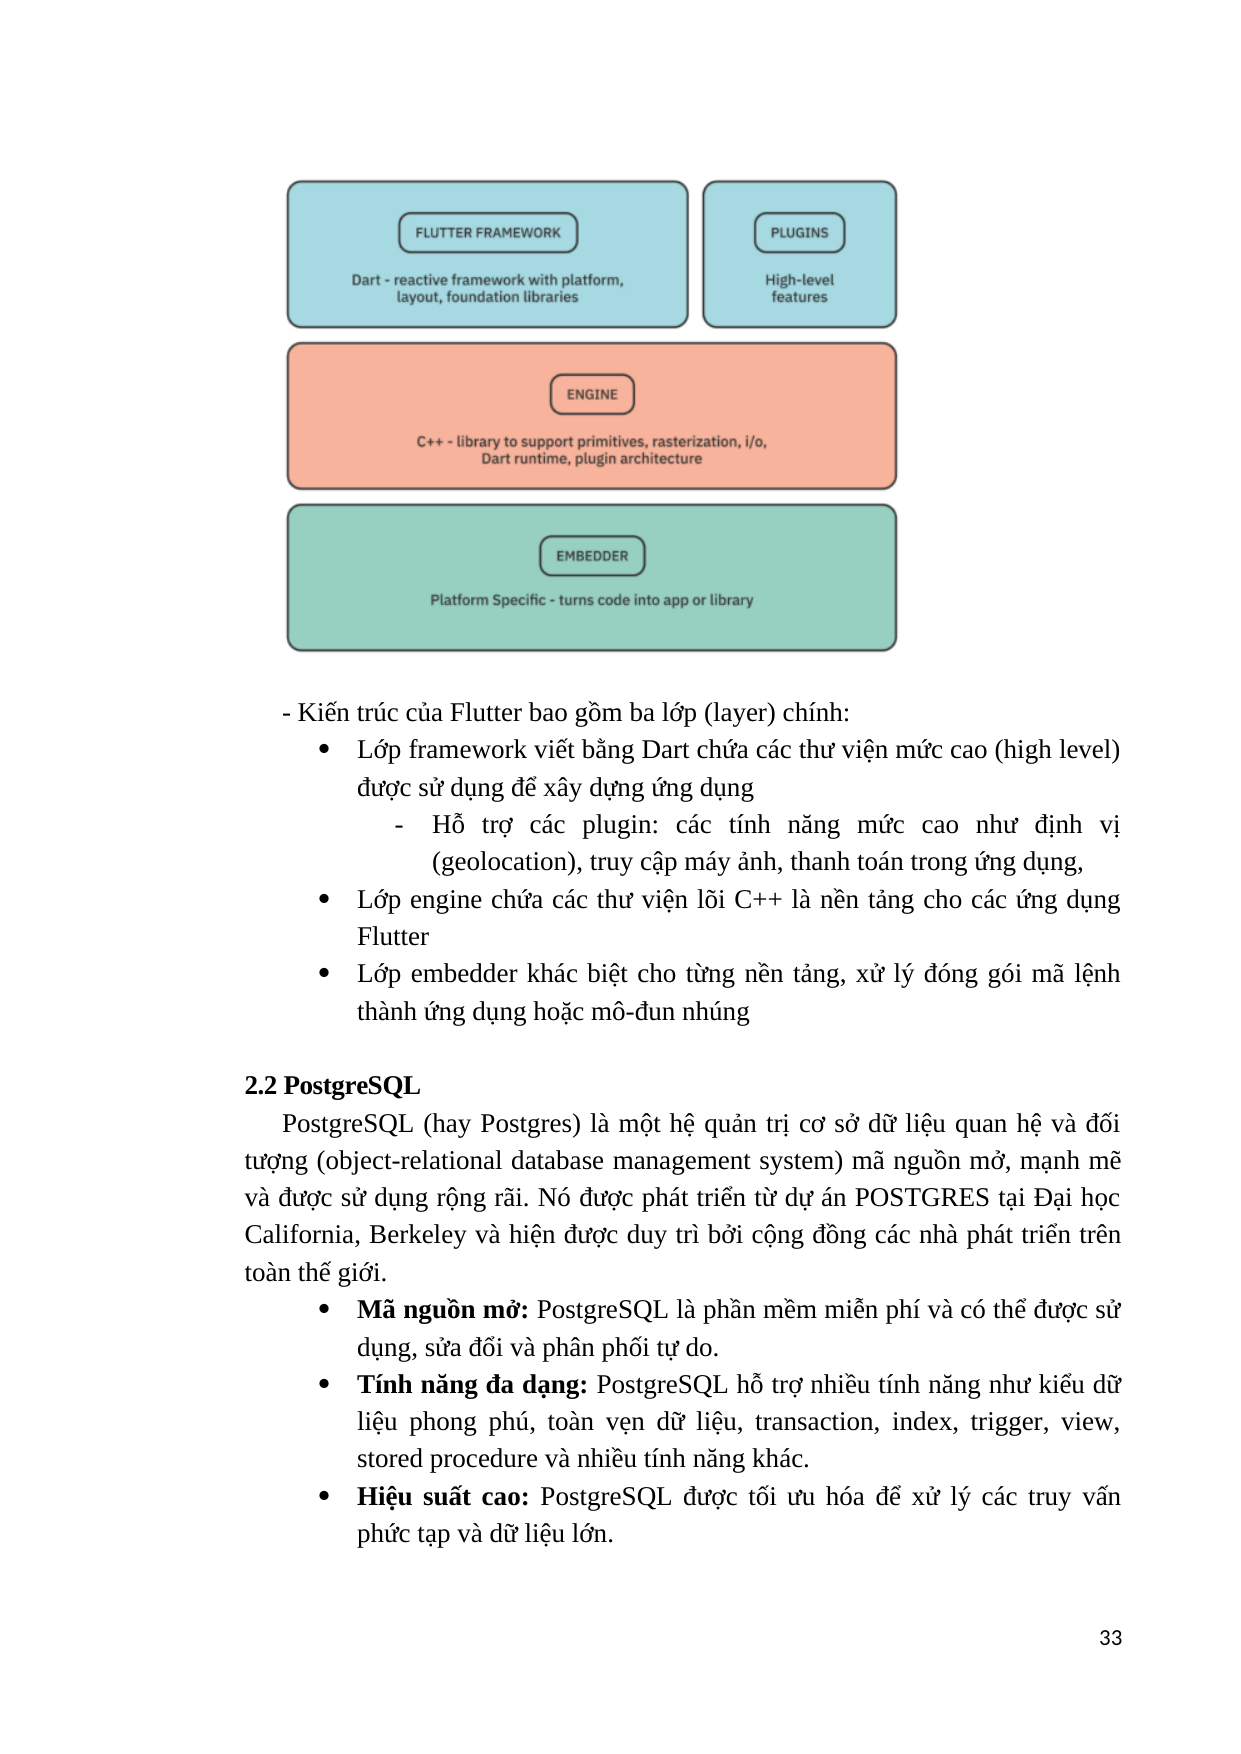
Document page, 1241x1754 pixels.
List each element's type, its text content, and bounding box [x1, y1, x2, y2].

picture [281, 177, 902, 654]
list Lớp embedder khác biệt cho từng nền tảng, xử lý đóng gói mã lệnh thành ứng dụng hoặc mô-đun nhúng [319, 957, 1122, 1026]
list Mã nguồn mở: PostgreSQL là phần mềm miễn phí và có thể được sử dụng, sửa đổi và phân phối tự do. [319, 1293, 1122, 1362]
list Tính năng đa dạng: PostgreSQL hỗ trợ nhiều tính năng như kiểu dữ liệu phong phú, toàn vẹn dữ liệu, transaction, index, trigger, view, stored procedure và nhiều tính năng khác. [319, 1368, 1122, 1474]
list - Kiến trúc của Flutter bao gồm ba lớp (layer) chính: [282, 659, 1122, 727]
text 2.2 PostgreSQL [207, 1069, 1122, 1101]
list Lớp framework viết bằng Dart chứa các thư viện mức cao (high level) được sử dụng để xây dựng ứng dụng [319, 733, 1122, 802]
text PostgreSQL (hay Postgres) là một hệ quản trị cơ sở dữ liệu quan hệ và đối tượng (object-relational database management system) mã nguồn mở, mạnh mẽ và được sử dụng rộng rãi. Nó được phát triển từ dự án POSTGRES tại Đại học California, Berkeley và hiện được duy trì bởi cộng đồng các nhà phát triển trên toàn thế giới. [244, 1107, 1122, 1287]
list Hiệu suất cao: PostgreSQL được tối ưu hóa để xử lý các truy vấn phức tạp và dữ liệu lớn. [319, 1480, 1122, 1548]
list Hỗ trợ các plugin: các tính năng mức cao như định vị (geolocation), truy cập máy ảnh, thanh toán trong ứng dụng, [394, 808, 1122, 877]
list Lớp engine chứa các thư viện lõi C++ là nền tảng cho các ứng dụng Flutter [319, 883, 1122, 951]
